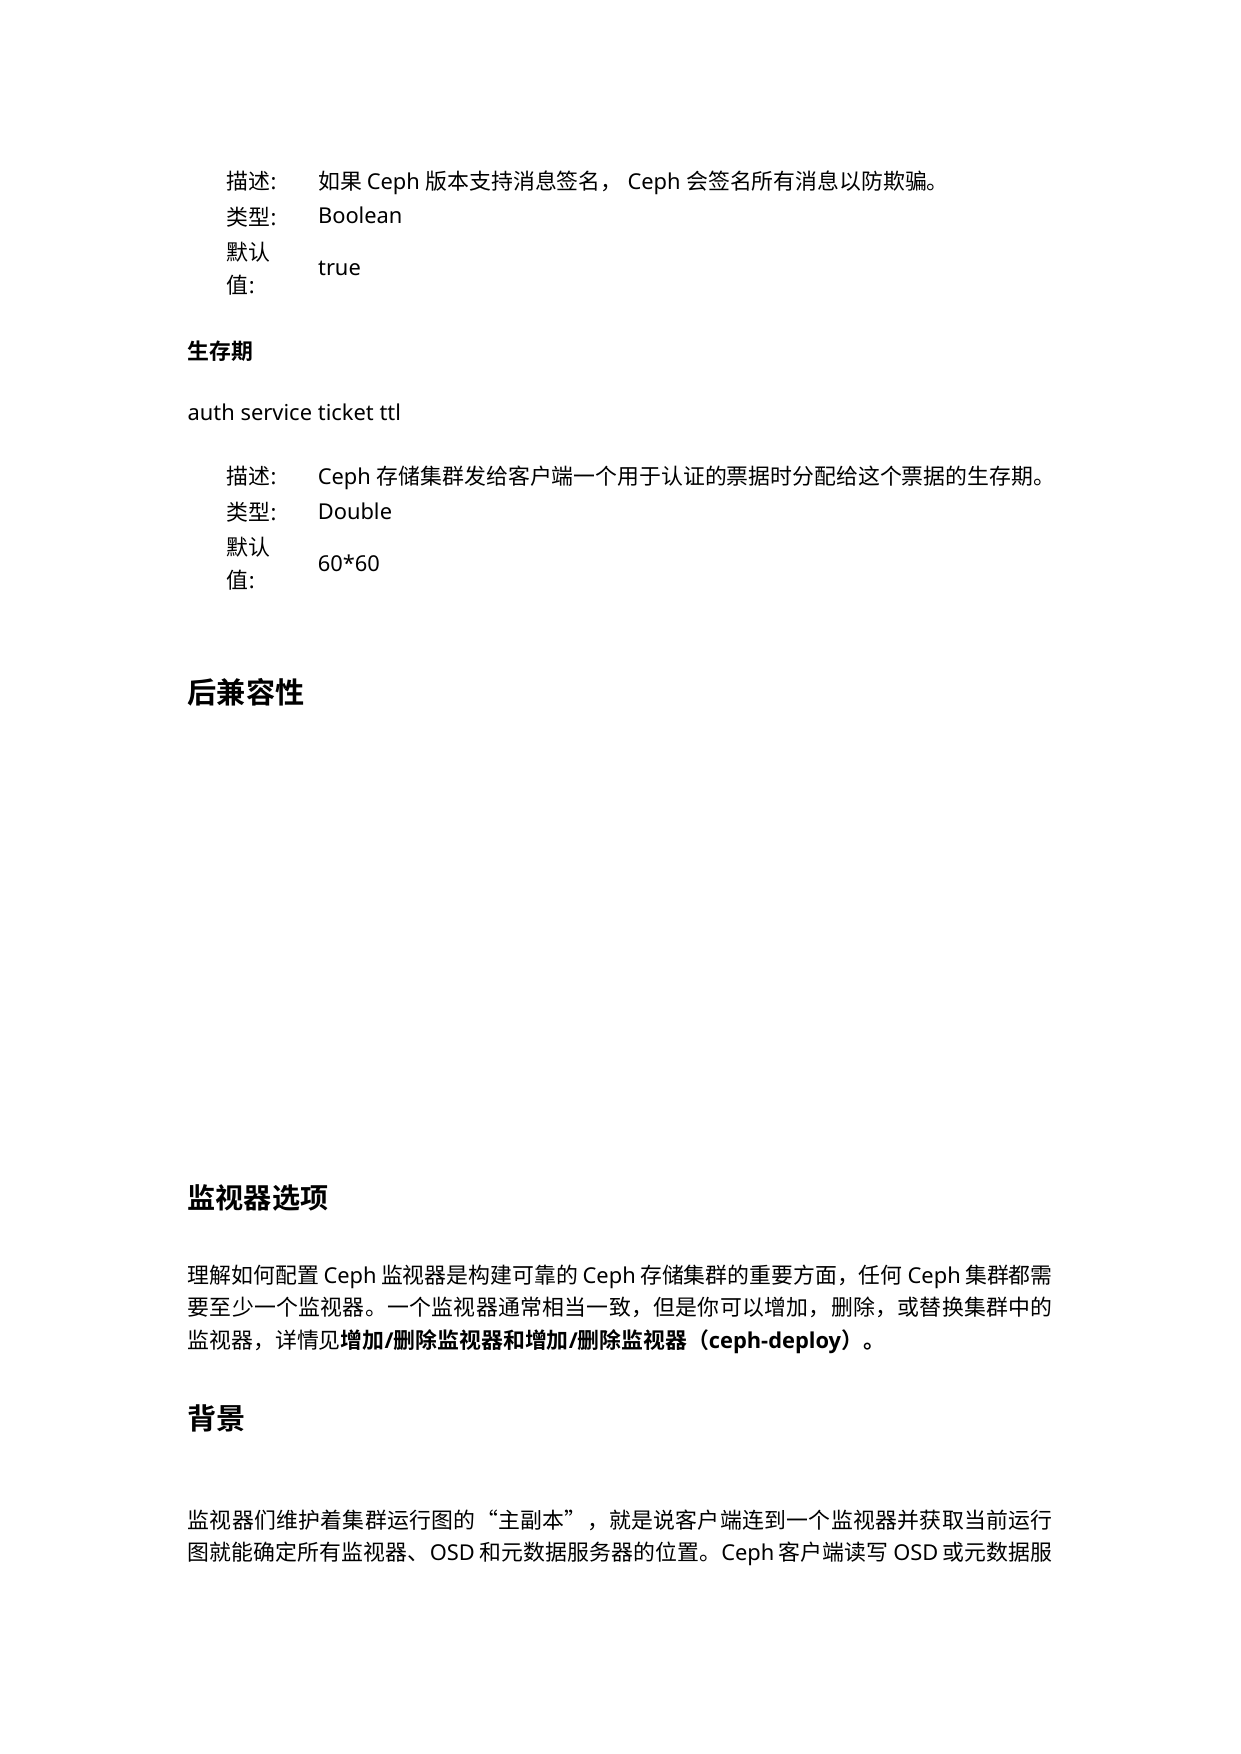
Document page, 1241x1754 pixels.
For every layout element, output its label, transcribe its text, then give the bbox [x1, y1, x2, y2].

table_cell 类型: [219, 198, 310, 233]
table_cell 默认值: [219, 233, 310, 301]
subtitle 后兼容性 [187, 658, 1053, 723]
text 生存期 [187, 334, 1053, 366]
table_header 描述: [219, 162, 310, 198]
text auth service ticket ttl [187, 396, 1053, 428]
table_header 如果 Ceph 版本支持消息签名， Ceph 会签名所有消息以防欺骗。 [310, 162, 986, 198]
table_cell 类型: [219, 493, 310, 528]
table_cell 60*60 [310, 529, 1071, 597]
table_header 描述: [219, 457, 310, 493]
subtitle 背景 [187, 1384, 1053, 1449]
subtitle 监视器选项 [187, 1163, 1053, 1228]
table_cell Double [310, 493, 1071, 528]
table_cell true [310, 233, 986, 301]
table_cell 默认值: [219, 529, 310, 597]
table_header Ceph 存储集群发给客户端一个用于认证的票据时分配给这个票据的生存期。 [310, 457, 1071, 493]
table_cell Boolean [310, 198, 986, 233]
text 理解如何配置Ceph监视器是构建可靠的Ceph存储集群的重要方面，任何Ceph集群都需要至少一个监视器。一个监视器通常相当一致，但是你可以增加，删除，或替换集群中的监视器，详情见增加/删除监视器和增加/删除监视器（ceph-deploy）。 [187, 1257, 1053, 1355]
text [187, 1503, 1053, 1568]
